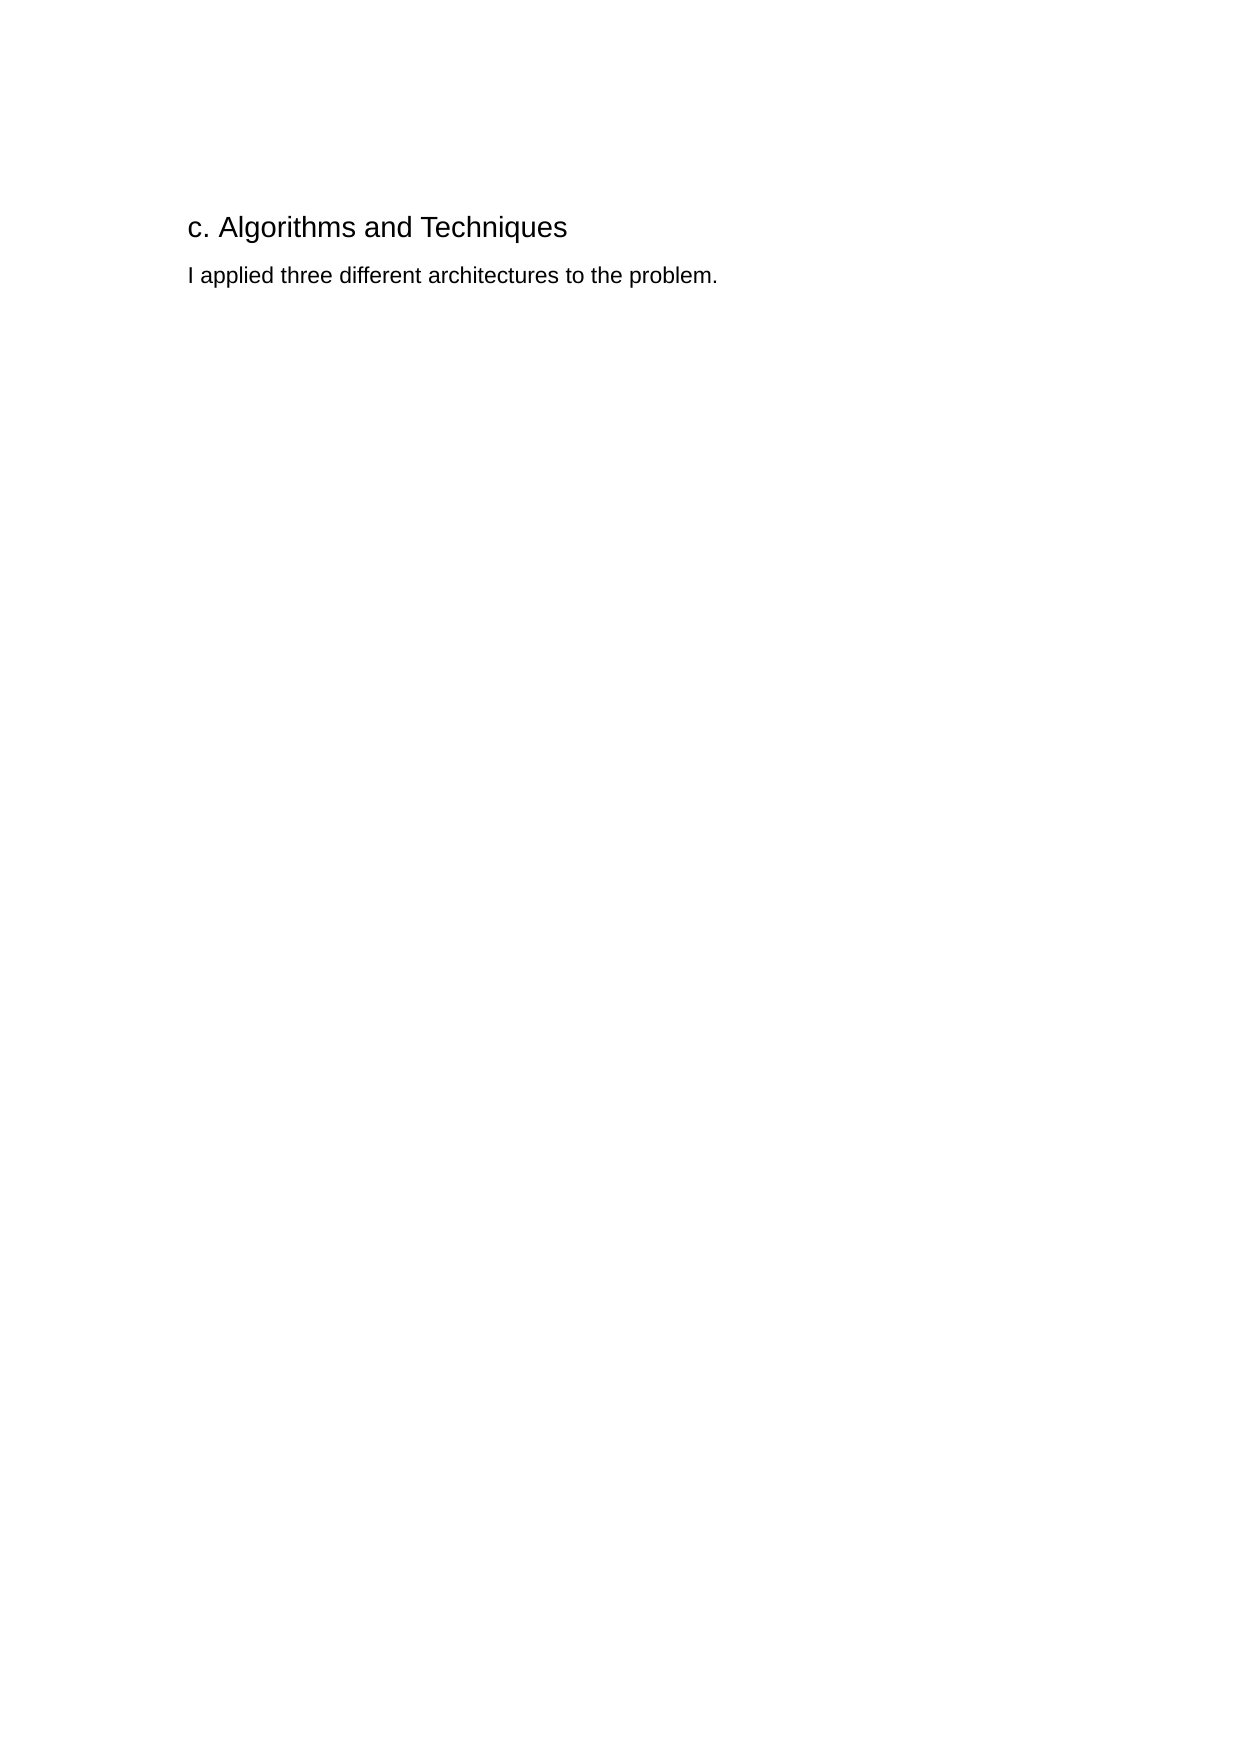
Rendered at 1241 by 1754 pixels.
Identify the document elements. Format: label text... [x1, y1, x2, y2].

list I applied three different architectures to the problem. [187, 259, 1053, 292]
list Algorithms and Techniques [187, 194, 1053, 259]
